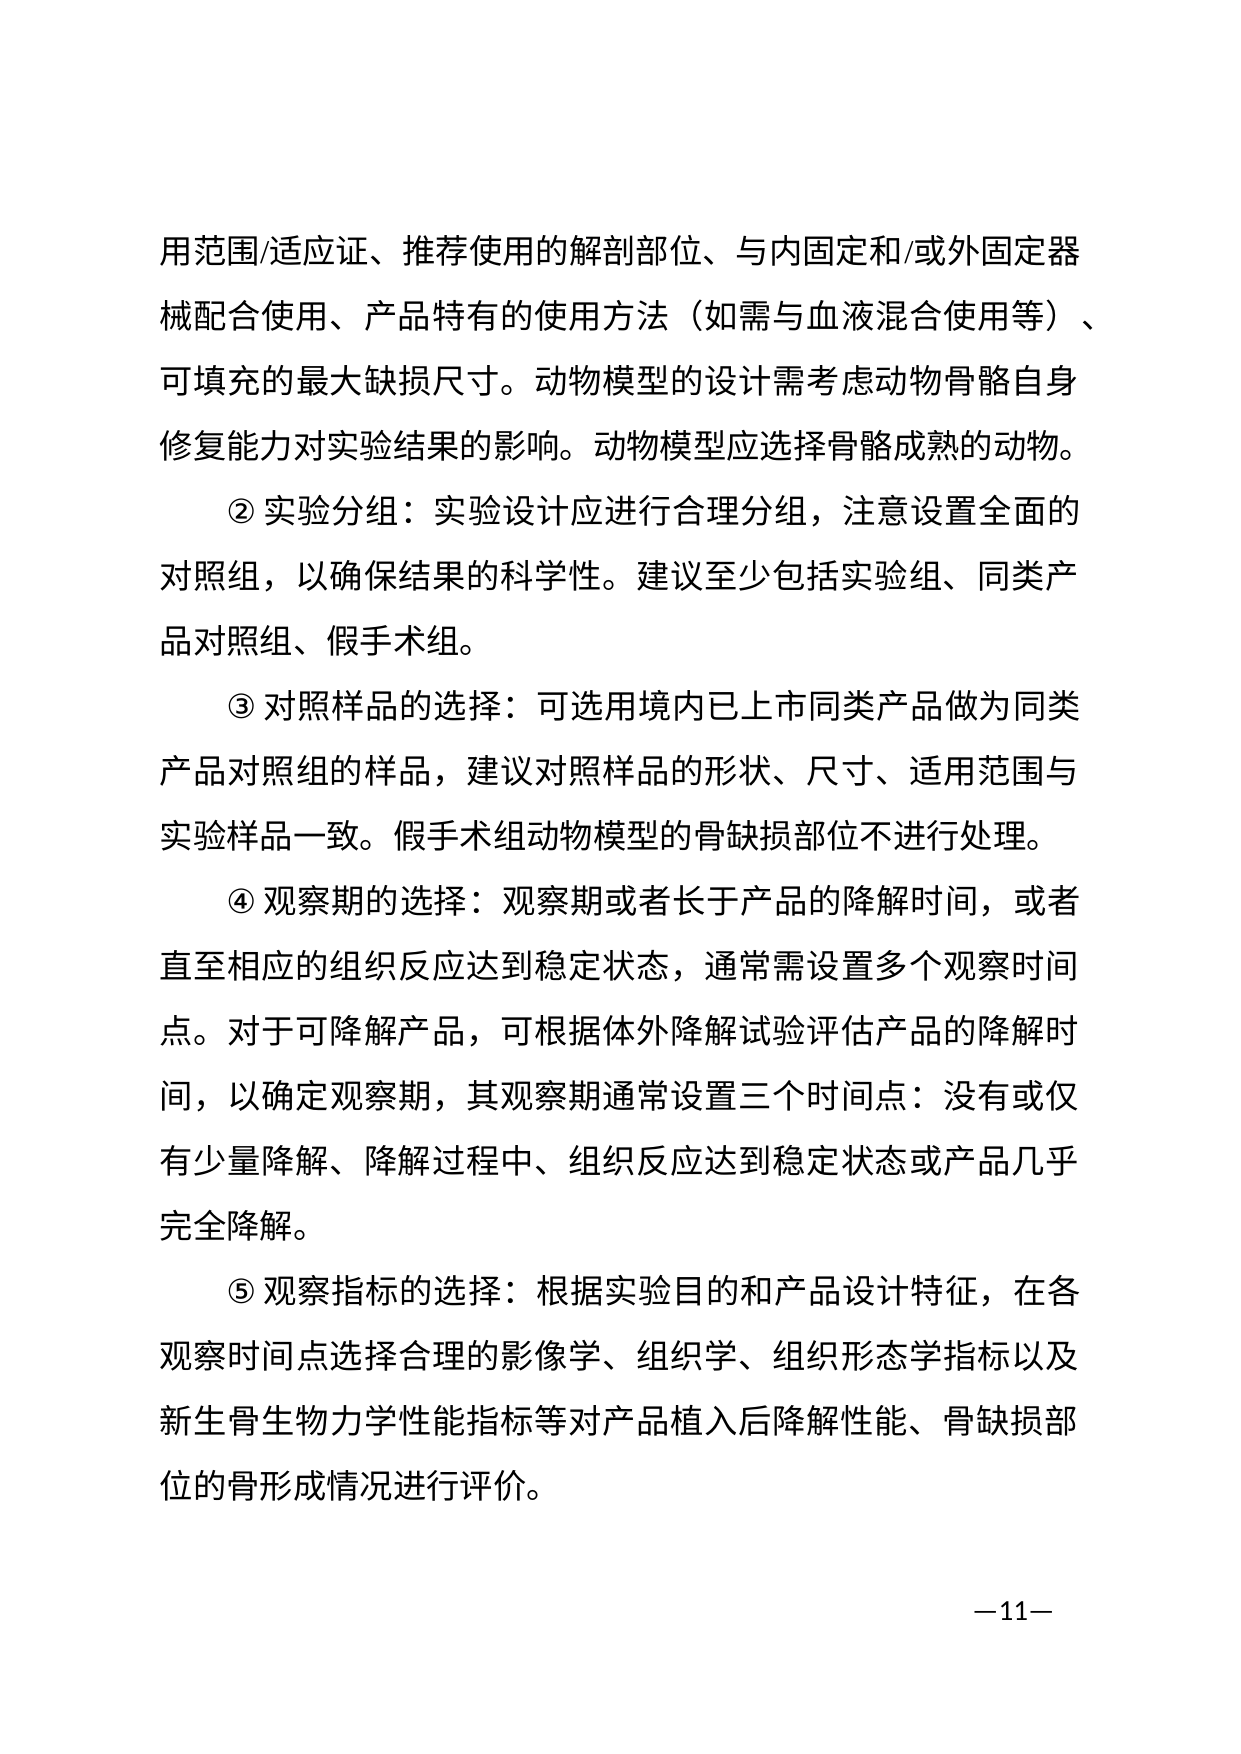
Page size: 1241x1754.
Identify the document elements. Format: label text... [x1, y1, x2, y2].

text ③对照样品的选择：可选用境内已上市同类产品做为同类产品对照组的样品，建议对照样品的形状、尺寸、适用范围与实验样品一致。假手术组动物模型的骨缺损部位不进行处理。 [159, 672, 1081, 867]
text ⑤观察指标的选择：根据实验目的和产品设计特征，在各观察时间点选择合理的影像学、组织学、组织形态学指标以及新生骨生物力学性能指标等对产品植入后降解性能、骨缺损部位的骨形成情况进行评价。 [159, 1257, 1081, 1517]
text ②实验分组：实验设计应进行合理分组，注意设置全面的对照组，以确保结果的科学性。建议至少包括实验组、同类产品对照组、假手术组。 [159, 477, 1081, 672]
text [159, 217, 1081, 477]
text ④观察期的选择：观察期或者长于产品的降解时间，或者直至相应的组织反应达到稳定状态，通常需设置多个观察时间点。对于可降解产品，可根据体外降解试验评估产品的降解时间，以确定观察期，其观察期通常设置三个时间点：没有或仅有少量降解、降解过程中、组织反应达到稳定状态或产品几乎完全降解。 [159, 867, 1081, 1257]
